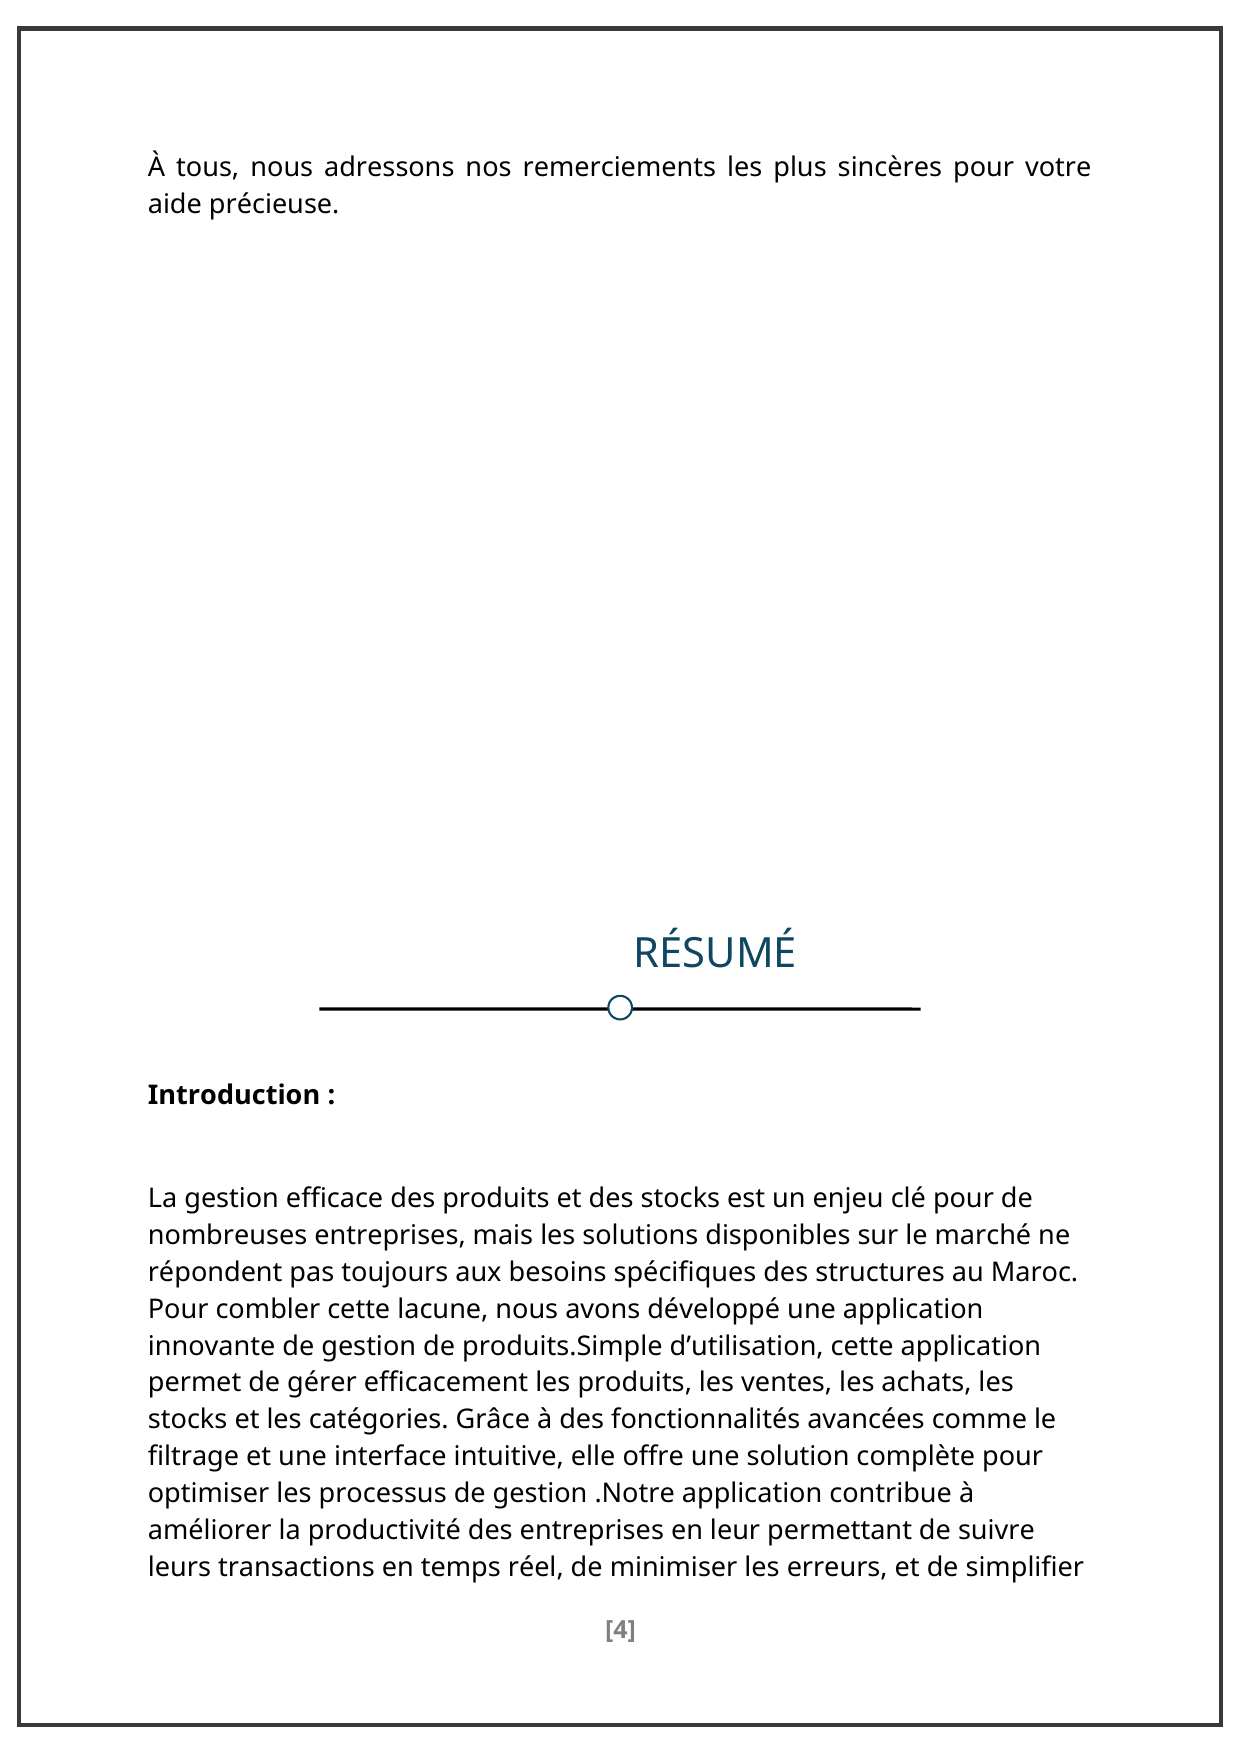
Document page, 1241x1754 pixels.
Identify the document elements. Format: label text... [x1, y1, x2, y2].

text À tous, nous adressons nos remerciements les plus sincères pour votre aide précieuse. [148, 148, 1093, 221]
subtitle RÉSUMÉ [148, 923, 1093, 979]
text Introduction : [148, 1076, 1093, 1112]
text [148, 1178, 1093, 1584]
